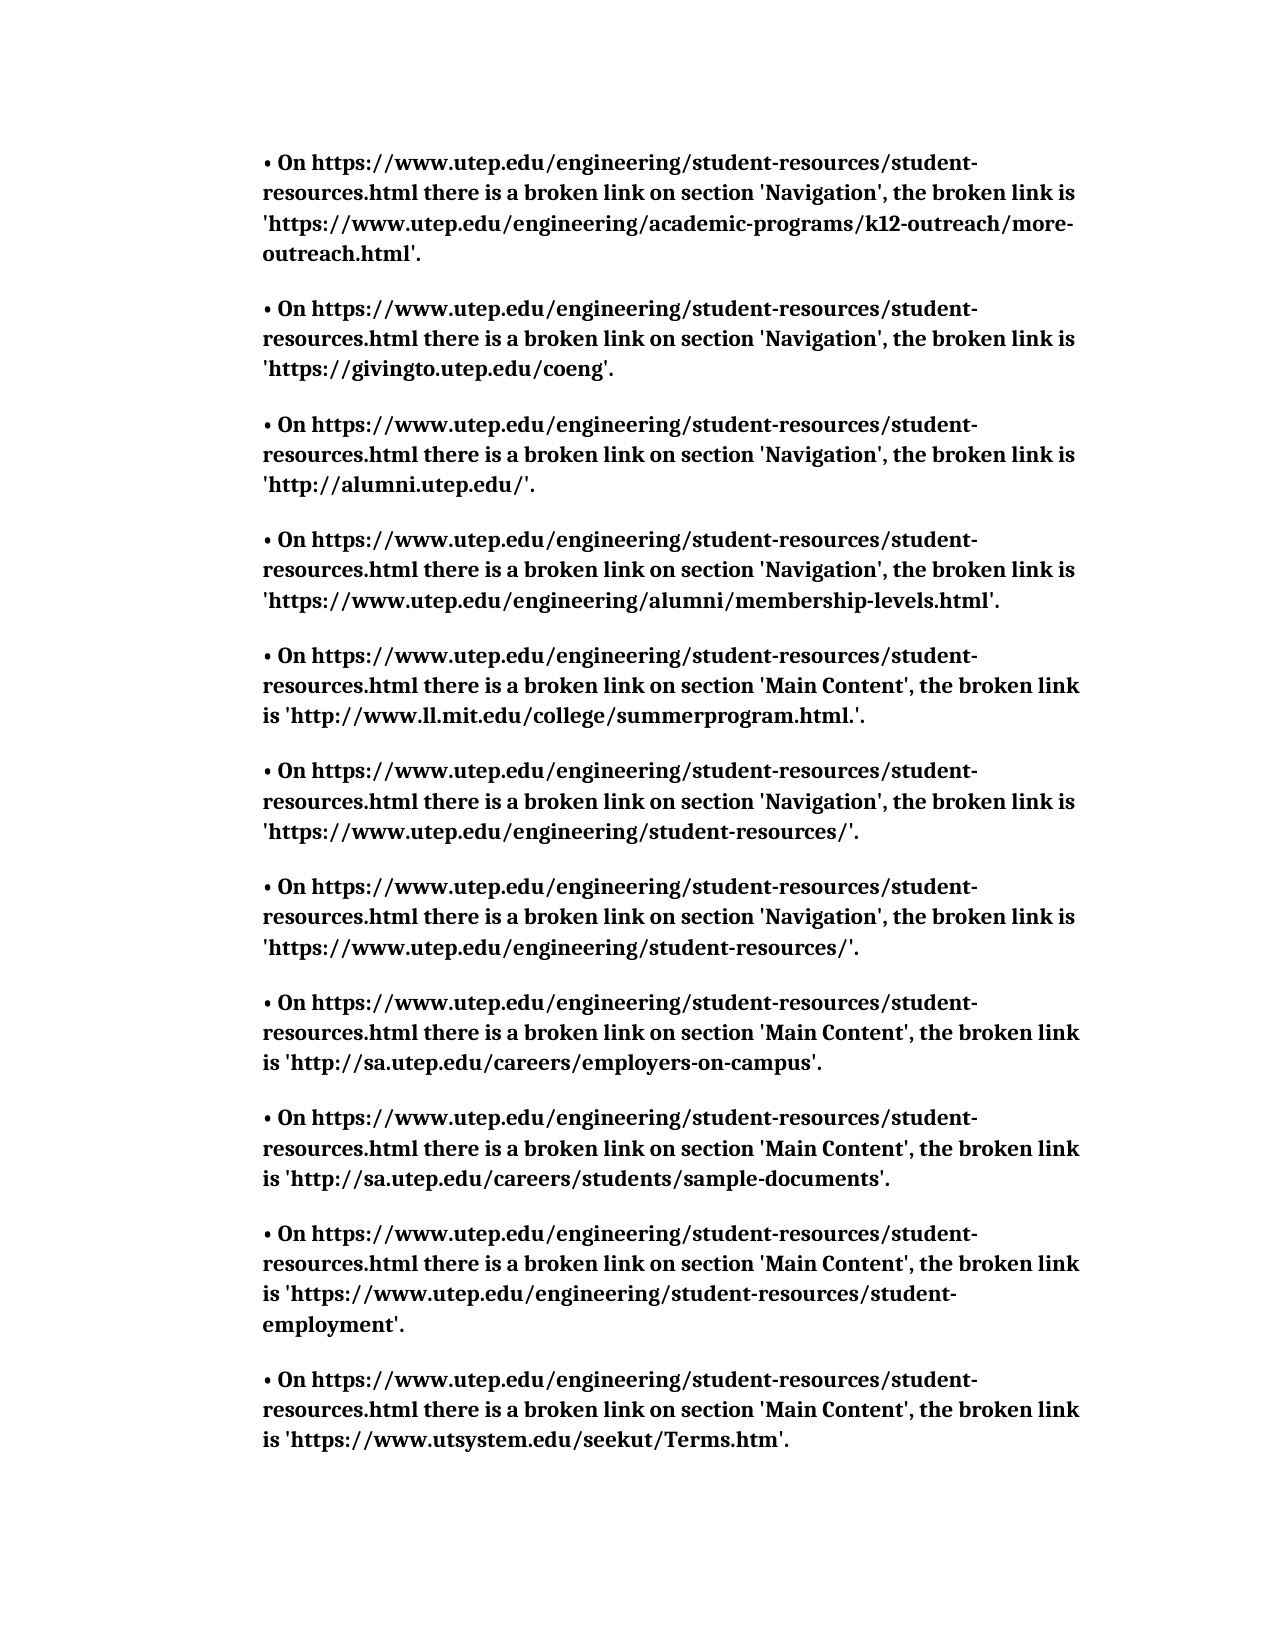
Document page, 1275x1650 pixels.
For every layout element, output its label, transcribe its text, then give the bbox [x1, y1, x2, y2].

text • On https://www.utep.edu/engineering/student-resources/student-resources.html there is a broken link on section 'Main Content', the broken link is 'https://www.utep.edu/engineering/student-resources/student-employment'. [262, 1221, 1087, 1338]
text • On https://www.utep.edu/engineering/student-resources/student-resources.html there is a broken link on section 'Navigation', the broken link is 'https://www.utep.edu/engineering/student-resources/'. [262, 758, 1087, 845]
text • On https://www.utep.edu/engineering/student-resources/student-resources.html there is a broken link on section 'Navigation', the broken link is 'https://www.utep.edu/engineering/student-resources/'. [262, 874, 1087, 961]
text • On https://www.utep.edu/engineering/student-resources/student-resources.html there is a broken link on section 'Navigation', the broken link is 'http://alumni.utep.edu/'. [262, 411, 1087, 498]
text • On https://www.utep.edu/engineering/student-resources/student-resources.html there is a broken link on section 'Navigation', the broken link is 'https://www.utep.edu/engineering/alumni/membership-levels.html'. [262, 527, 1087, 614]
text • On https://www.utep.edu/engineering/student-resources/student-resources.html there is a broken link on section 'Main Content', the broken link is 'http://sa.utep.edu/careers/employers-on-campus'. [262, 989, 1087, 1076]
text • On https://www.utep.edu/engineering/student-resources/student-resources.html there is a broken link on section 'Main Content', the broken link is 'http://sa.utep.edu/careers/students/sample-documents'. [262, 1105, 1087, 1192]
text • On https://www.utep.edu/engineering/student-resources/student-resources.html there is a broken link on section 'Main Content', the broken link is 'http://www.ll.mit.edu/college/summerprogram.html.'. [262, 643, 1087, 729]
text • On https://www.utep.edu/engineering/student-resources/student-resources.html there is a broken link on section 'Main Content', the broken link is 'https://www.utsystem.edu/seekut/Terms.htm'. [262, 1367, 1087, 1453]
text • On https://www.utep.edu/engineering/student-resources/student-resources.html there is a broken link on section 'Navigation', the broken link is 'https://givingto.utep.edu/coeng'. [262, 296, 1087, 383]
text • On https://www.utep.edu/engineering/student-resources/student-resources.html there is a broken link on section 'Navigation', the broken link is 'https://www.utep.edu/engineering/academic-programs/k12-outreach/more-outreach.html'. [262, 150, 1087, 267]
